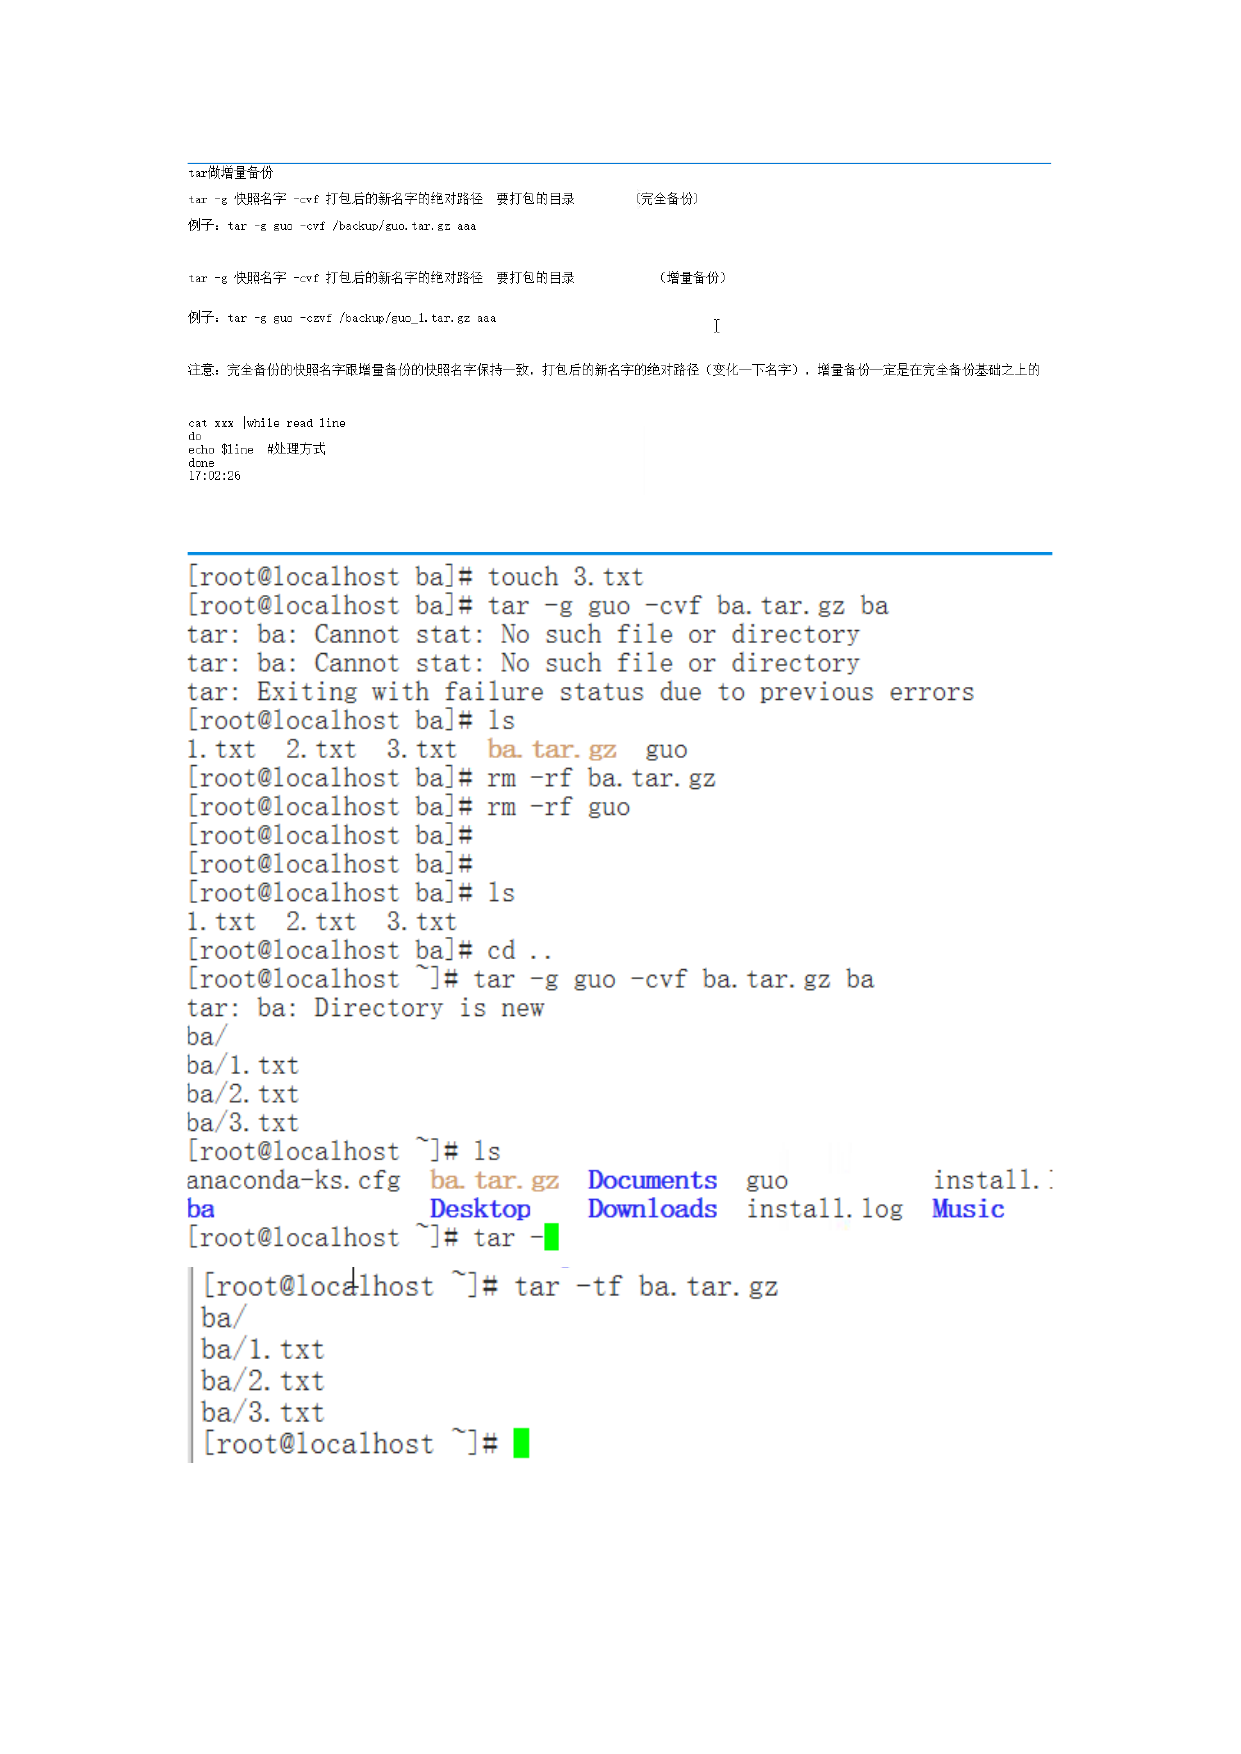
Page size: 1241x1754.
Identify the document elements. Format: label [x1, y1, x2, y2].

picture [187, 552, 1053, 1265]
picture [187, 1267, 825, 1463]
picture [187, 162, 1052, 495]
